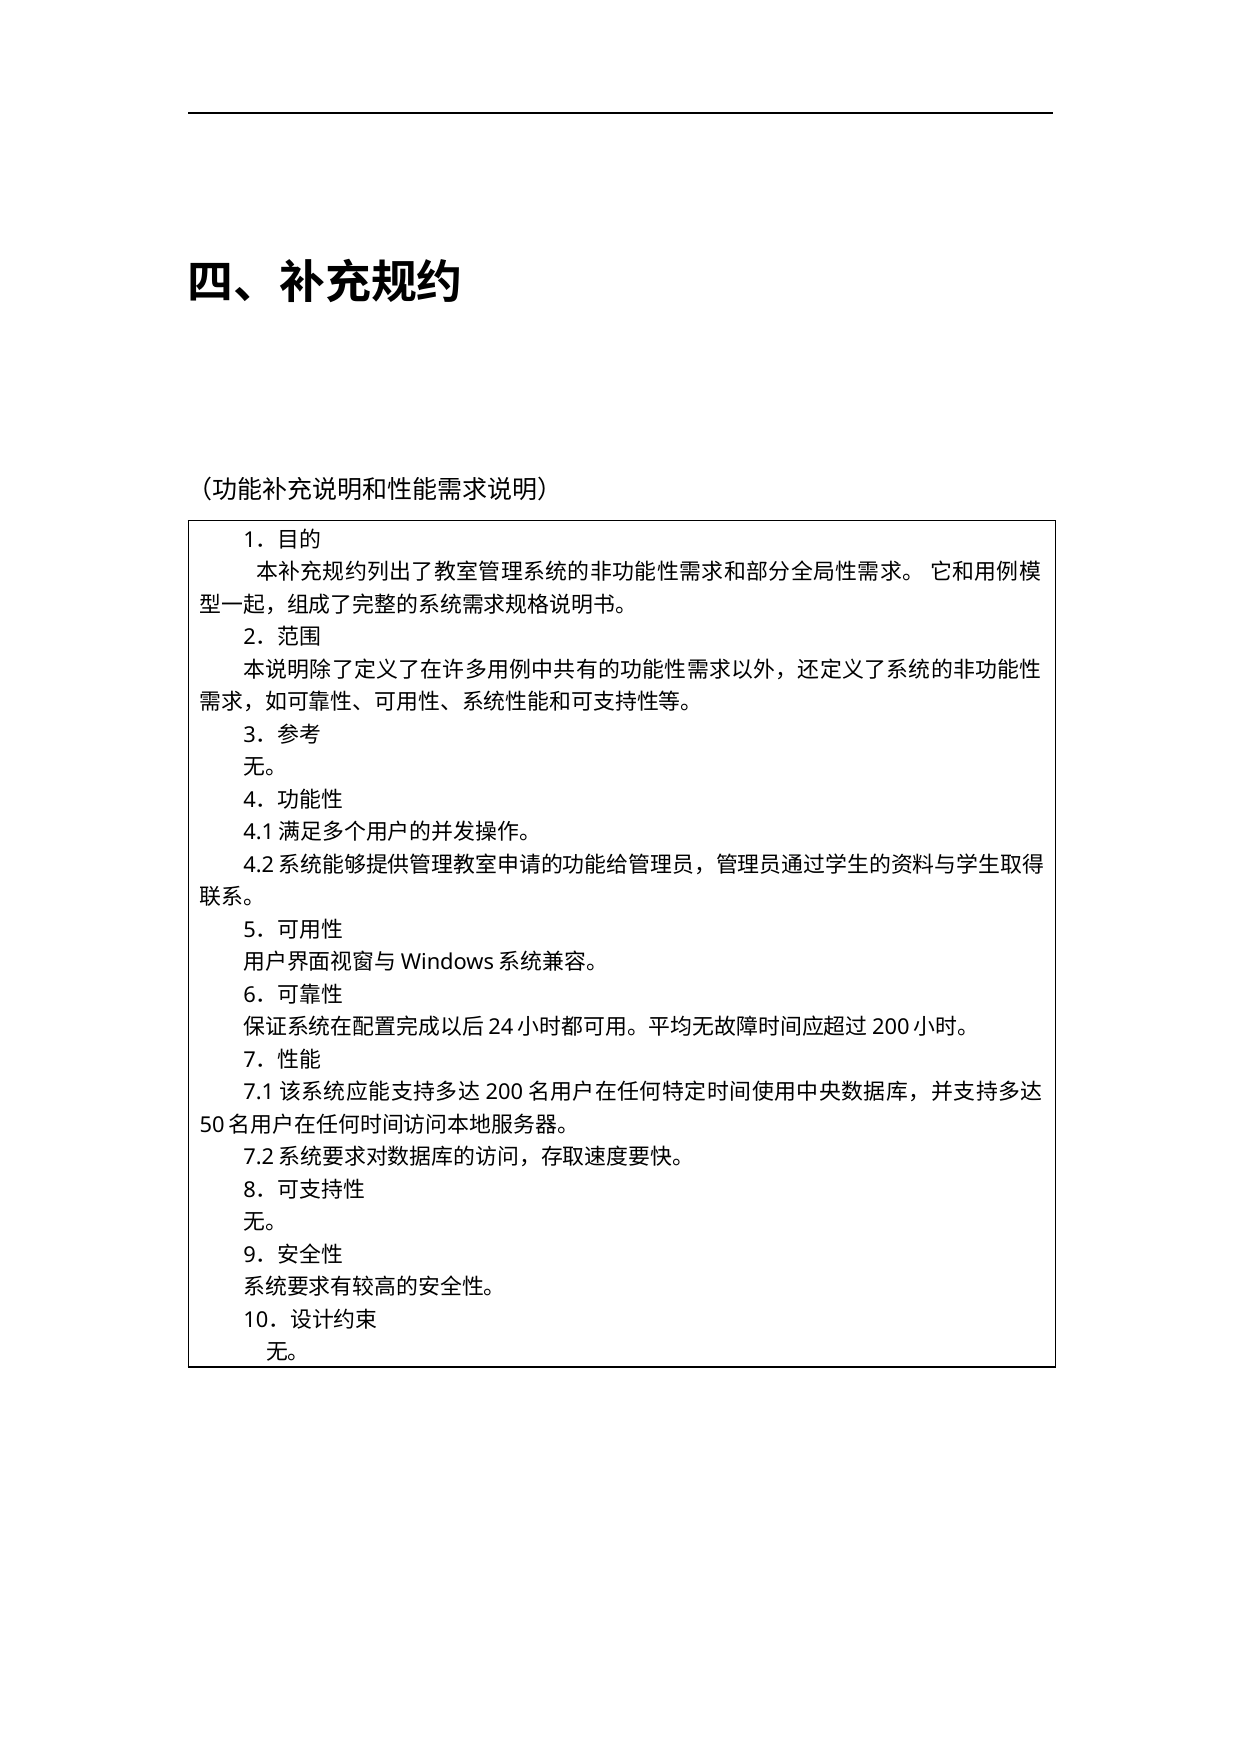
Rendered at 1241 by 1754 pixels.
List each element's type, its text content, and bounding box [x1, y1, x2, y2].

subtitle 四、补充规约 [187, 230, 1053, 327]
table_header 1．目的 本补充规约列出了教室管理系统的非功能性需求和部分全局性需求。 它和用例模型一起，组成了完整的系统需求规格说明书。 2．范围 本说明除了定义了在许多用例中共有的功能性需求以外，还定义了系统的非功能性需求，如可靠性、可用性、系统性能和可支持性等。 3．参考 无。 4．功能性 4.1满足多个用户的并发操作。 4.2系统能够提供管理教室申请的功能给管理员，管理员通过学生的资料与学生取得联系。 5．可用性 用户界面视窗与Windows系统兼容。 6．可靠性 保证系统在配置完成以后24小时都可用。平均无故障时间应超过200小时。 7．性能 7.1该系统应能支持多达200名用户在任何特定时间使用中央数据库，并支持多达50名用户在任何时间访问本地服务器。 7.2系统要求对数据库的访问，存取速度要快。 8．可支持性 无。 9．安全性 系统要求有较高的安全性。 10．设计约束 无。 [189, 521, 1055, 1366]
text （功能补充说明和性能需求说明） [187, 455, 1053, 520]
